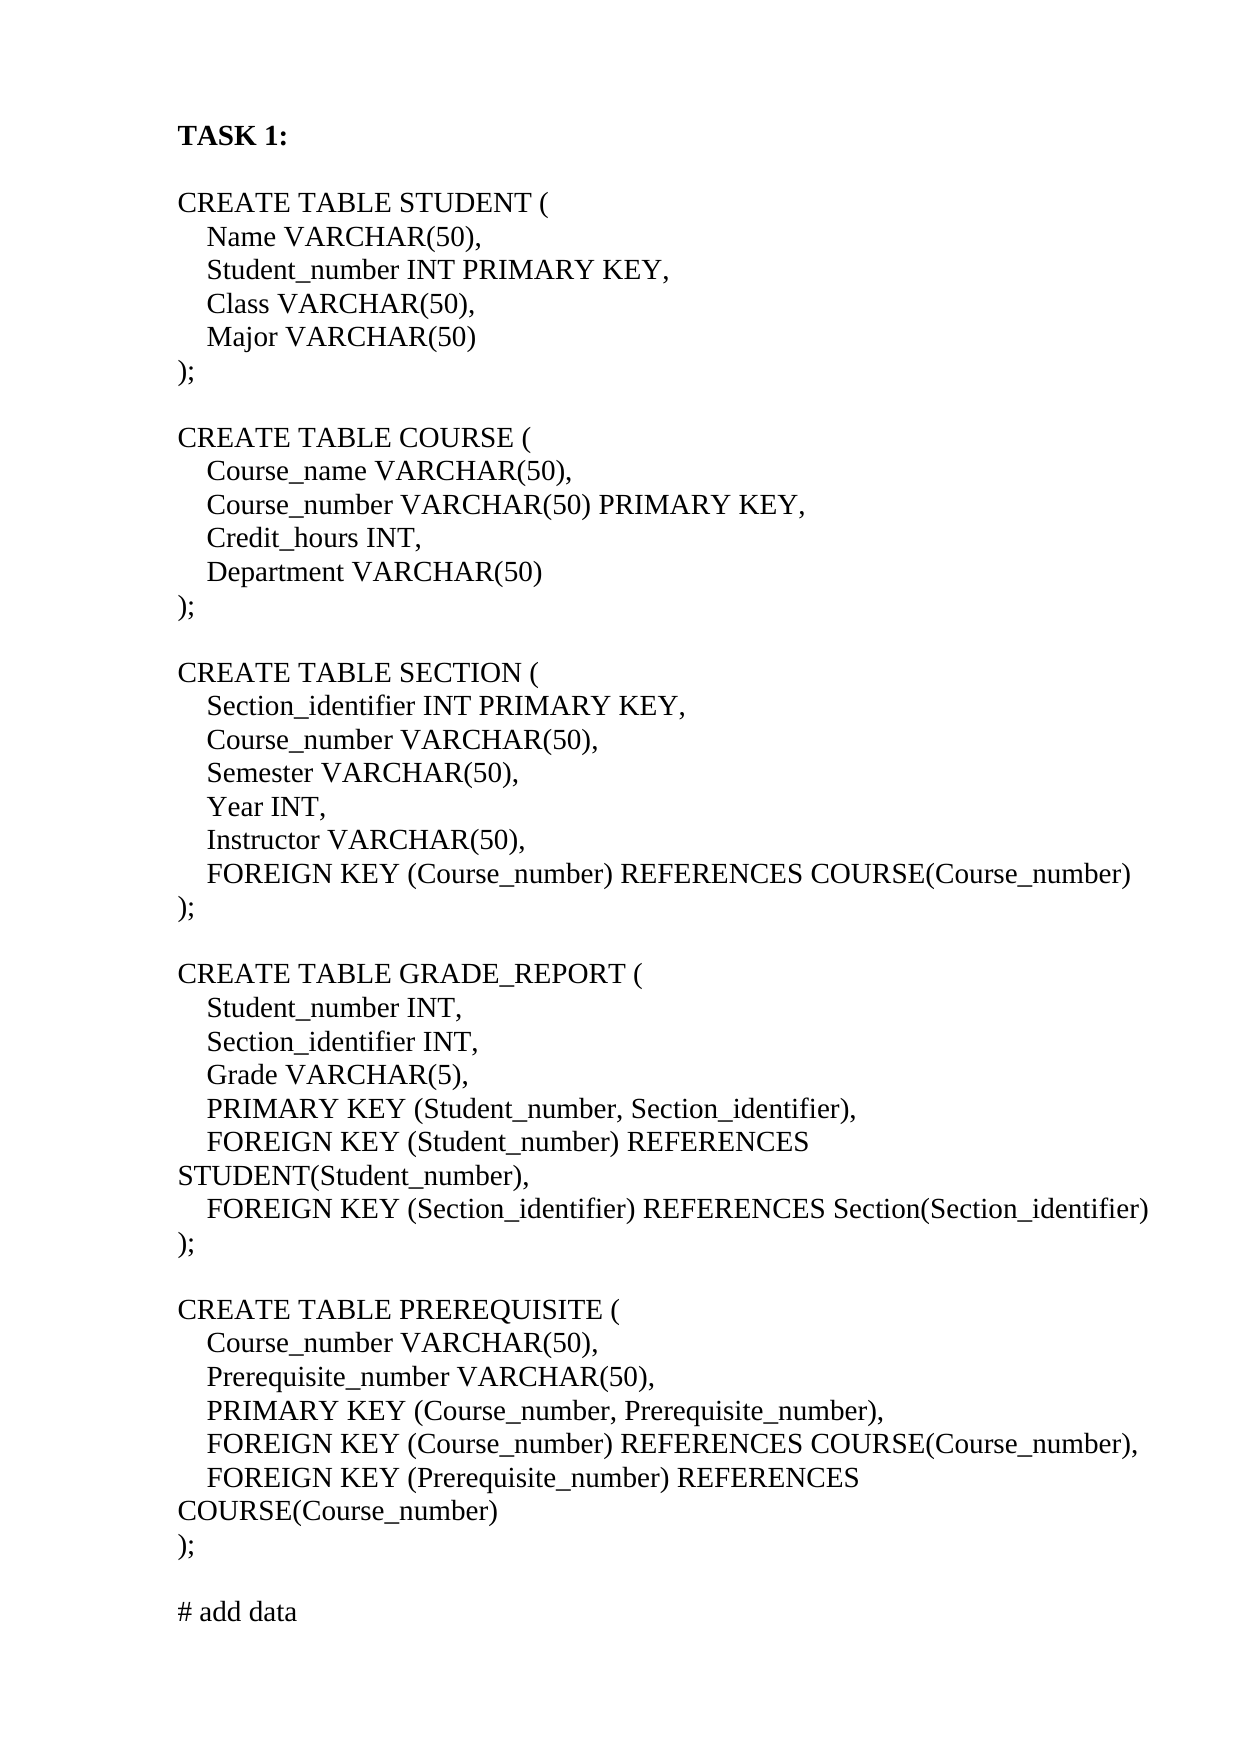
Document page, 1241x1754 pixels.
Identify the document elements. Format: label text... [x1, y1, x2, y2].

text FOREIGN KEY (Course_number) REFERENCES COURSE(Course_number), [177, 1426, 1152, 1460]
text Department VARCHAR(50) [177, 554, 1152, 588]
text Grade VARCHAR(5), [177, 1057, 1152, 1091]
text FOREIGN KEY (Student_number) REFERENCES STUDENT(Student_number), [177, 1124, 1152, 1191]
text Name VARCHAR(50), [177, 219, 1152, 252]
text PRIMARY KEY (Course_number, Prerequisite_number), [177, 1393, 1152, 1426]
text CREATE TABLE SECTION ( [177, 655, 1152, 688]
text FOREIGN KEY (Section_identifier) REFERENCES Section(Section_identifier) [177, 1191, 1152, 1225]
text Course_number VARCHAR(50) PRIMARY KEY, [177, 487, 1152, 521]
text ); [177, 1225, 1152, 1258]
text CREATE TABLE PREREQUISITE ( [177, 1292, 1152, 1326]
text Prerequisite_number VARCHAR(50), [177, 1359, 1152, 1393]
text Credit_hours INT, [177, 521, 1152, 554]
text Major VARCHAR(50) [177, 319, 1152, 353]
text Class VARCHAR(50), [177, 286, 1152, 319]
text Section_identifier INT, [177, 1024, 1152, 1057]
text Student_number INT PRIMARY KEY, [177, 252, 1152, 286]
text FOREIGN KEY (Course_number) REFERENCES COURSE(Course_number) [177, 856, 1152, 889]
text Instructor VARCHAR(50), [177, 822, 1152, 856]
text PRIMARY KEY (Student_number, Section_identifier), [177, 1091, 1152, 1124]
text ); [177, 353, 1152, 386]
text Student_number INT, [177, 990, 1152, 1024]
text # add data [177, 1594, 1152, 1627]
text ); [177, 588, 1152, 621]
text Year INT, [177, 789, 1152, 822]
text CREATE TABLE STUDENT ( [177, 185, 1152, 219]
text Course_number VARCHAR(50), [177, 722, 1152, 755]
text Section_identifier INT PRIMARY KEY, [177, 688, 1152, 722]
text Course_number VARCHAR(50), [177, 1326, 1152, 1359]
text CREATE TABLE GRADE_REPORT ( [177, 957, 1152, 990]
text CREATE TABLE COURSE ( [177, 420, 1152, 453]
text ); [177, 889, 1152, 923]
text Semester VARCHAR(50), [177, 755, 1152, 789]
text FOREIGN KEY (Prerequisite_number) REFERENCES COURSE(Course_number) [177, 1460, 1152, 1527]
text TASK 1: [177, 118, 1152, 152]
text ); [177, 1527, 1152, 1560]
text Course_name VARCHAR(50), [177, 453, 1152, 487]
